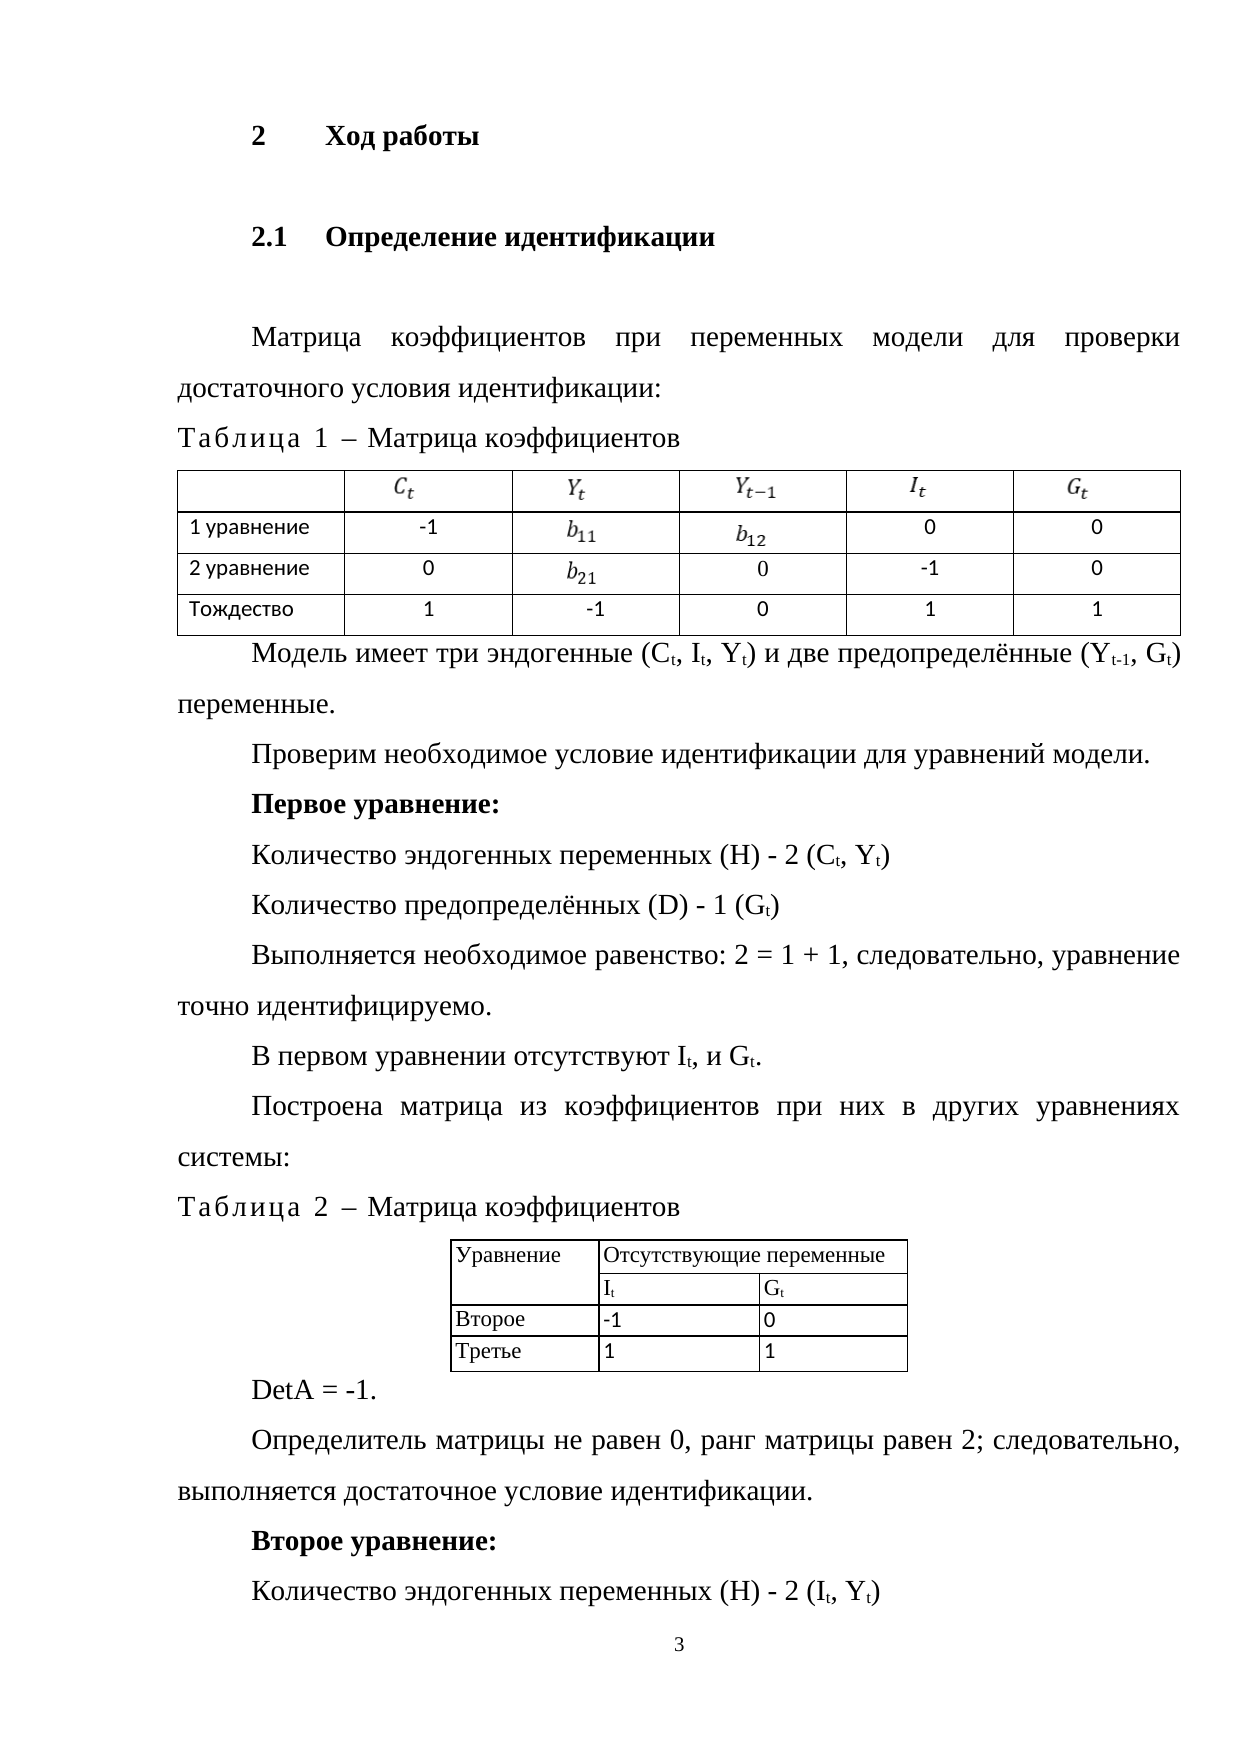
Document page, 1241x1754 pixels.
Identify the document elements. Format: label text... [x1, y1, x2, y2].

text Матрица коэффициентов при переменных модели для проверки достаточного условия идентификации: [177, 319, 1181, 403]
table_cell Тождество [178, 595, 344, 634]
text Первое уравнение: [177, 786, 1181, 820]
table_cell 1 [847, 595, 1013, 634]
picture [731, 470, 781, 499]
table_cell 1 уравнение [178, 513, 344, 552]
picture [906, 470, 930, 499]
table_header [1014, 471, 1180, 511]
table_header [680, 471, 846, 511]
table_header [847, 471, 1013, 511]
table_cell -1 [847, 554, 1013, 593]
table_cell It [600, 1274, 759, 1304]
text Количество предопределённых (D) - 1 (Gt) [177, 887, 1181, 921]
table_cell 0 [680, 554, 846, 593]
table_cell 0 [1014, 513, 1180, 552]
table_cell -1 [345, 513, 512, 552]
list Ход работы [177, 118, 1181, 152]
table_cell 1 [600, 1337, 759, 1371]
table_cell 0 [760, 1306, 907, 1335]
table_cell Второе [452, 1306, 598, 1335]
text Построена матрица из коэффициентов при них в других уравнениях системы: [177, 1088, 1181, 1172]
picture [564, 472, 590, 502]
table_cell [513, 513, 679, 552]
table_cell 1 [760, 1337, 907, 1371]
text Таблица 1 – Матрица коэффициентов [177, 420, 1181, 453]
table_cell -1 [600, 1306, 759, 1335]
table_cell 1 [1014, 595, 1180, 634]
text В первом уравнении отсутствуют It, и Gt. [177, 1038, 1181, 1072]
picture [731, 519, 771, 548]
text Количество эндогенных переменных (H) - 2 (Ct, Yt) [177, 837, 1181, 870]
text Определитель матрицы не равен 0, ранг матрицы равен 2; следовательно, выполняется достаточное условие идентификации. [177, 1422, 1181, 1506]
text Выполняется необходимое равенство: 2 = 1 + 1, следовательно, уравнение точно идентифицируемо. [177, 937, 1181, 1021]
table_cell Третье [452, 1337, 598, 1371]
table_cell 2 уравнение [178, 554, 344, 593]
table_header Уравнение [452, 1241, 598, 1304]
table_cell [513, 554, 679, 593]
text Проверим необходимое условие идентификации для уравнений модели. [177, 736, 1181, 770]
text Таблица 2 – Матрица коэффициентов [177, 1189, 1181, 1222]
table_cell 0 [847, 513, 1013, 552]
picture [563, 555, 601, 585]
table_header Отсутствующие переменные [600, 1241, 907, 1273]
table_cell 0 [680, 595, 846, 634]
picture [390, 470, 418, 501]
table_cell 0 [345, 554, 512, 593]
text Количество эндогенных переменных (H) - 2 (It, Yt) [177, 1573, 1181, 1607]
text DetA = -1. [177, 1372, 1181, 1406]
text Модель имеет три эндогенные (Ct, It, Yt) и две предопределённые (Yt-1, Gt) переменные. [177, 636, 1181, 719]
list Определение идентификации [177, 219, 1181, 252]
table_header [513, 471, 679, 511]
text Второе уравнение: [177, 1523, 1181, 1557]
picture [1062, 471, 1093, 501]
table_cell 0 [1014, 554, 1180, 593]
table_header [345, 471, 512, 511]
table_cell [680, 513, 846, 552]
table_header [178, 471, 344, 511]
picture [563, 514, 601, 544]
table_cell 1 [345, 595, 512, 634]
table_cell Gt [760, 1274, 907, 1304]
table_cell -1 [513, 595, 679, 634]
